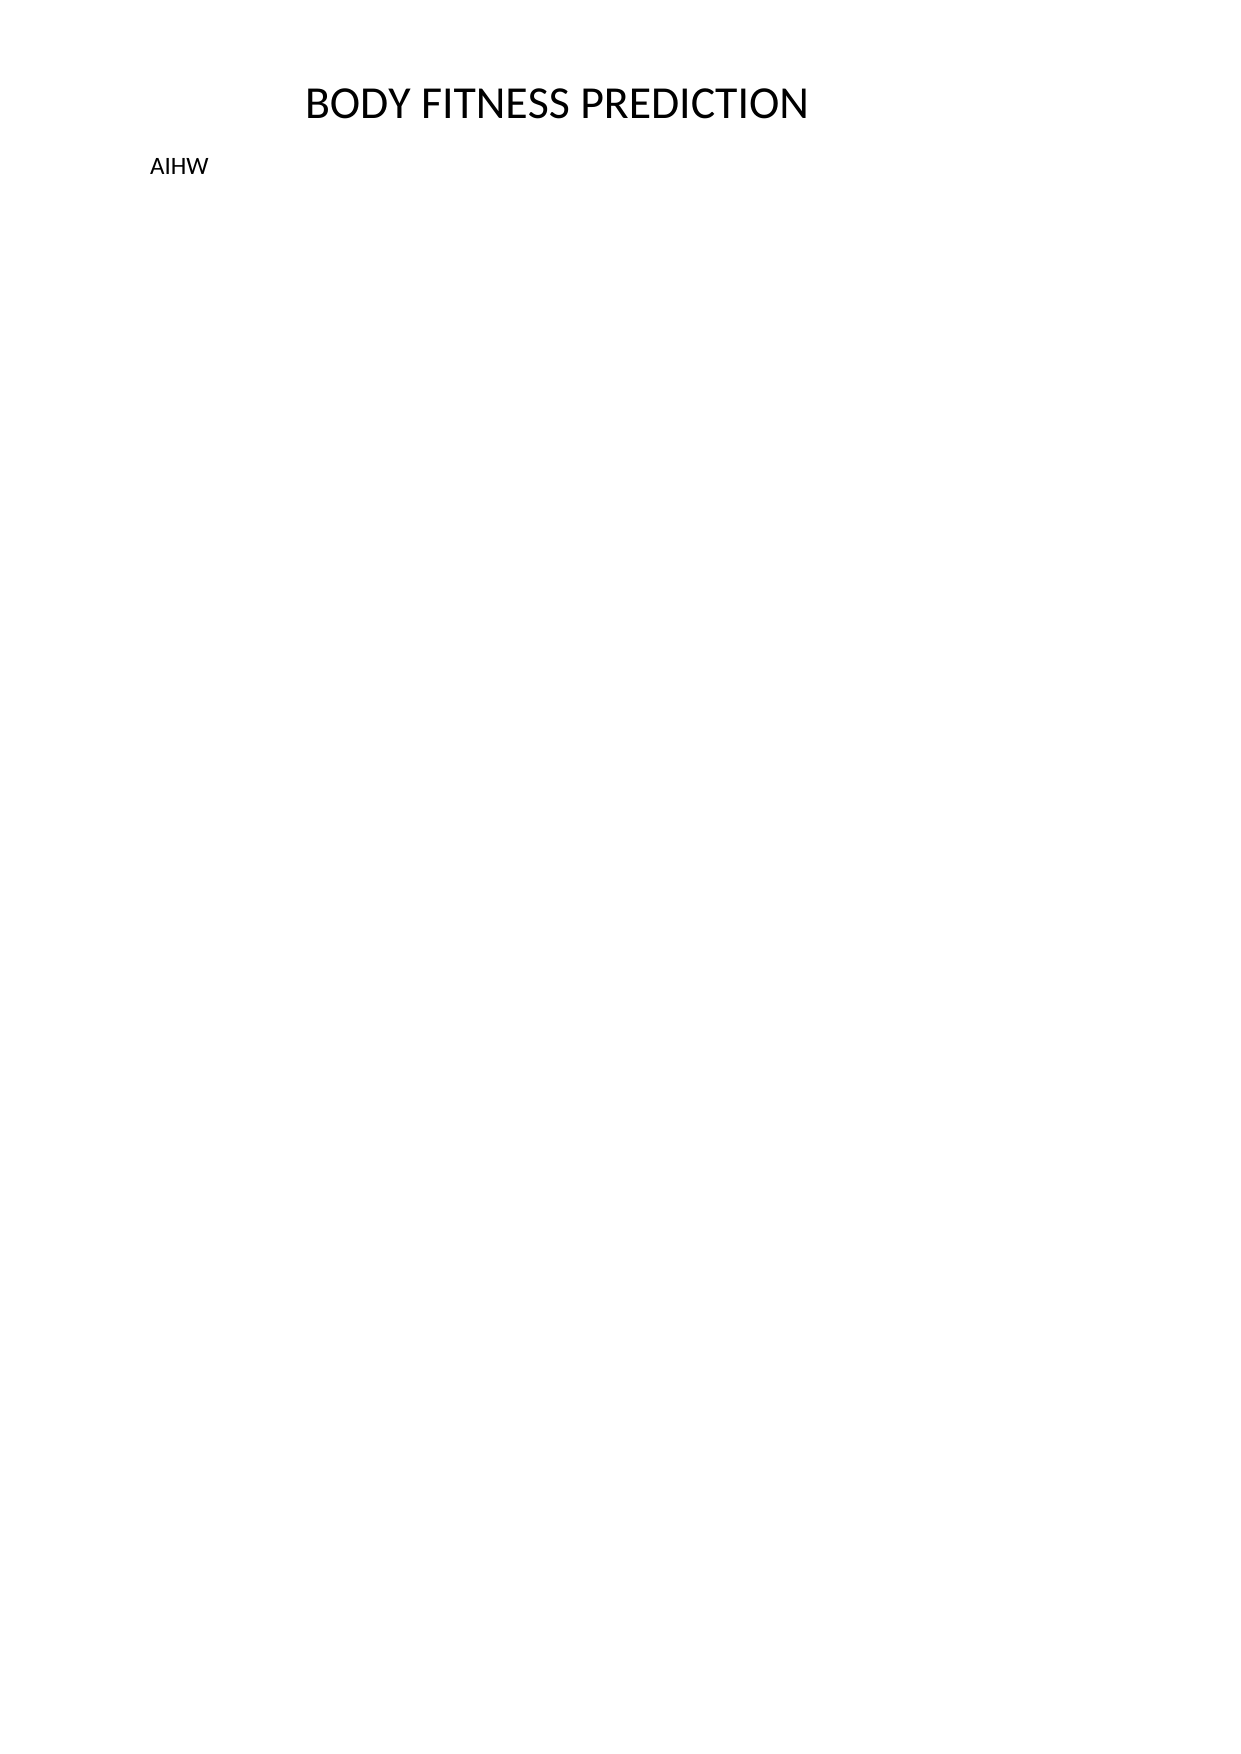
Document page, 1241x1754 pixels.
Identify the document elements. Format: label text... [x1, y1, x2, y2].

text AIHW [150, 150, 1090, 181]
